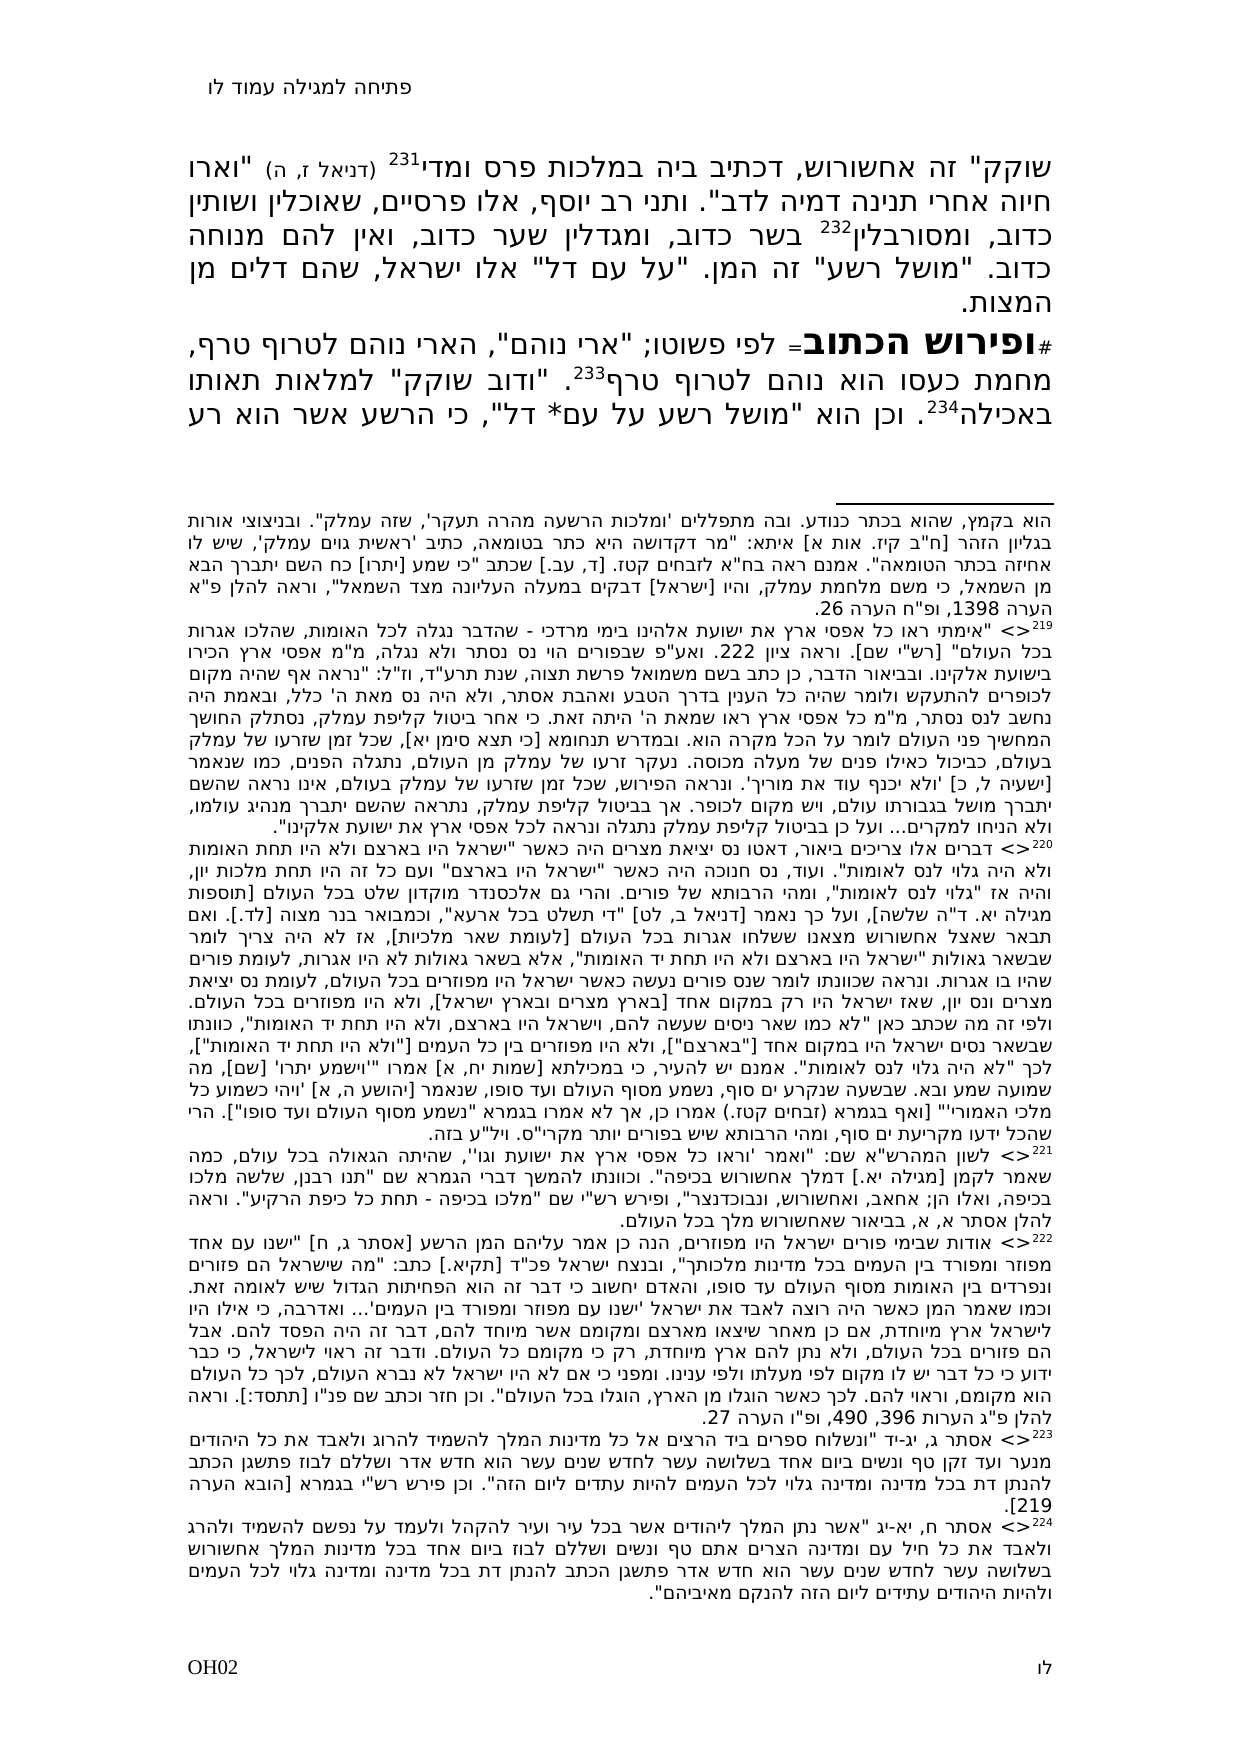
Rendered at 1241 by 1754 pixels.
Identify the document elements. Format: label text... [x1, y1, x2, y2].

text #ריש לקיש= פתח לה פתחא להאי פרשתא מהכא (מגילה יא.); "ארי נוהם ודוב שוקק מושל רשע על עם דל" (משלי כח טו). "ארי נוהם" זה נבוכדנצר הרשע, דכתיב ביה (ירמיה ד, ז) "עלה אריה מסובכו". "ודוב שוקק" זה אחשורוש, דכתיב ביה במלכות פרס ומדי (דניאל ז, ה) "וארו חיוה אחרי תנינה דמיה לדב". ותני רב יוסף, אלו פרסיים, שאוכלין ושותין כדוב, ומסורבלין בשר כדוב, ומגדלין שער כדוב, ואין להם מנוחה כדוב. "מושל רשע" זה המן. "על עם דל" אלו ישראל, שהם דלים מן המצות. [187, 150, 1053, 320]
text #ופירוש הכתוב= לפי פשוטו; "ארי נוהם", הארי נוהם לטרוף טרף, מחמת כעסו הוא נוהם לטרוף טרף. "ודוב שוקק" למלאות תאותו באכילה. וכן הוא "מושל רשע על עם* דל", כי הרשע אשר הוא רע בעצמו, הוא נוהם וכועס לעשות רע. ועוד הוא משתוקק לרע כאשר יש לו בזה הנאה. ולפיכך אמר "ארי נוהם" נבוכדנצר, שהיה פועל הרע בשביל רשעתו וכעסו. "ודוב שוקק" זה אחשורוש, שבשביל חפצו לעשות רצונו של המן, לדבר* זה היה משתוקק. והמן שהוא צורר ישראל (אסתר ג, י), יש בו שניהם; שהיה פועל בגודל רשעתו שהיה לו. וגם גודל תשוקתו אל הרע בשביל להנקם מן מרדכי, לכך היה בו מעניין שניהם. וכאשר ישראל הם דלים מן המצות, אז מושל בהם זה שיש בו שניהם לרע. ולכך היה רוצה לאבד את הכל, והבן זה. [187, 320, 1053, 431]
